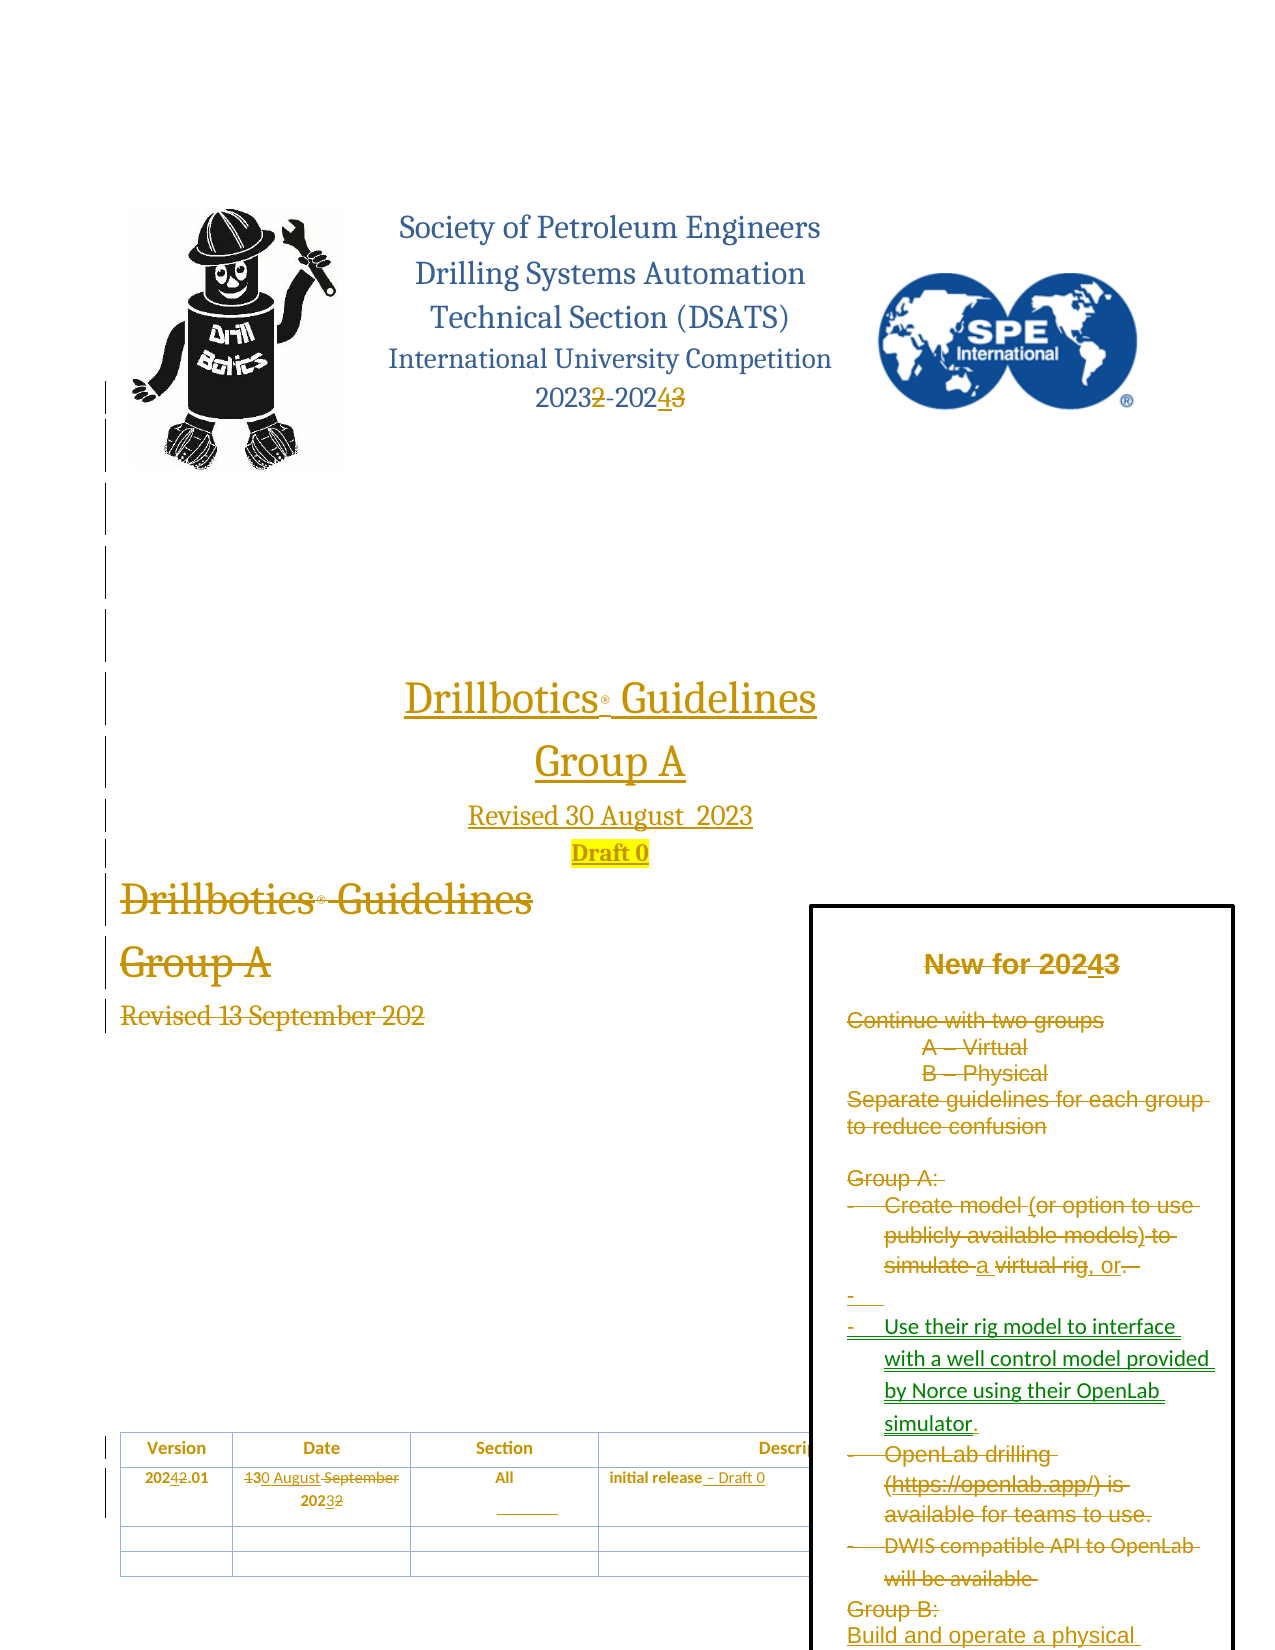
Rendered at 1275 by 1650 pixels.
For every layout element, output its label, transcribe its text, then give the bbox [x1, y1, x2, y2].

table_header [120, 208, 358, 873]
table_header [863, 208, 1154, 873]
picture [130, 209, 345, 470]
table_header Society of Petroleum Engineers Drilling Systems Automation Technical Section (DSATS) International University Competition 2023-202 [358, 208, 863, 873]
picture [873, 273, 1142, 420]
